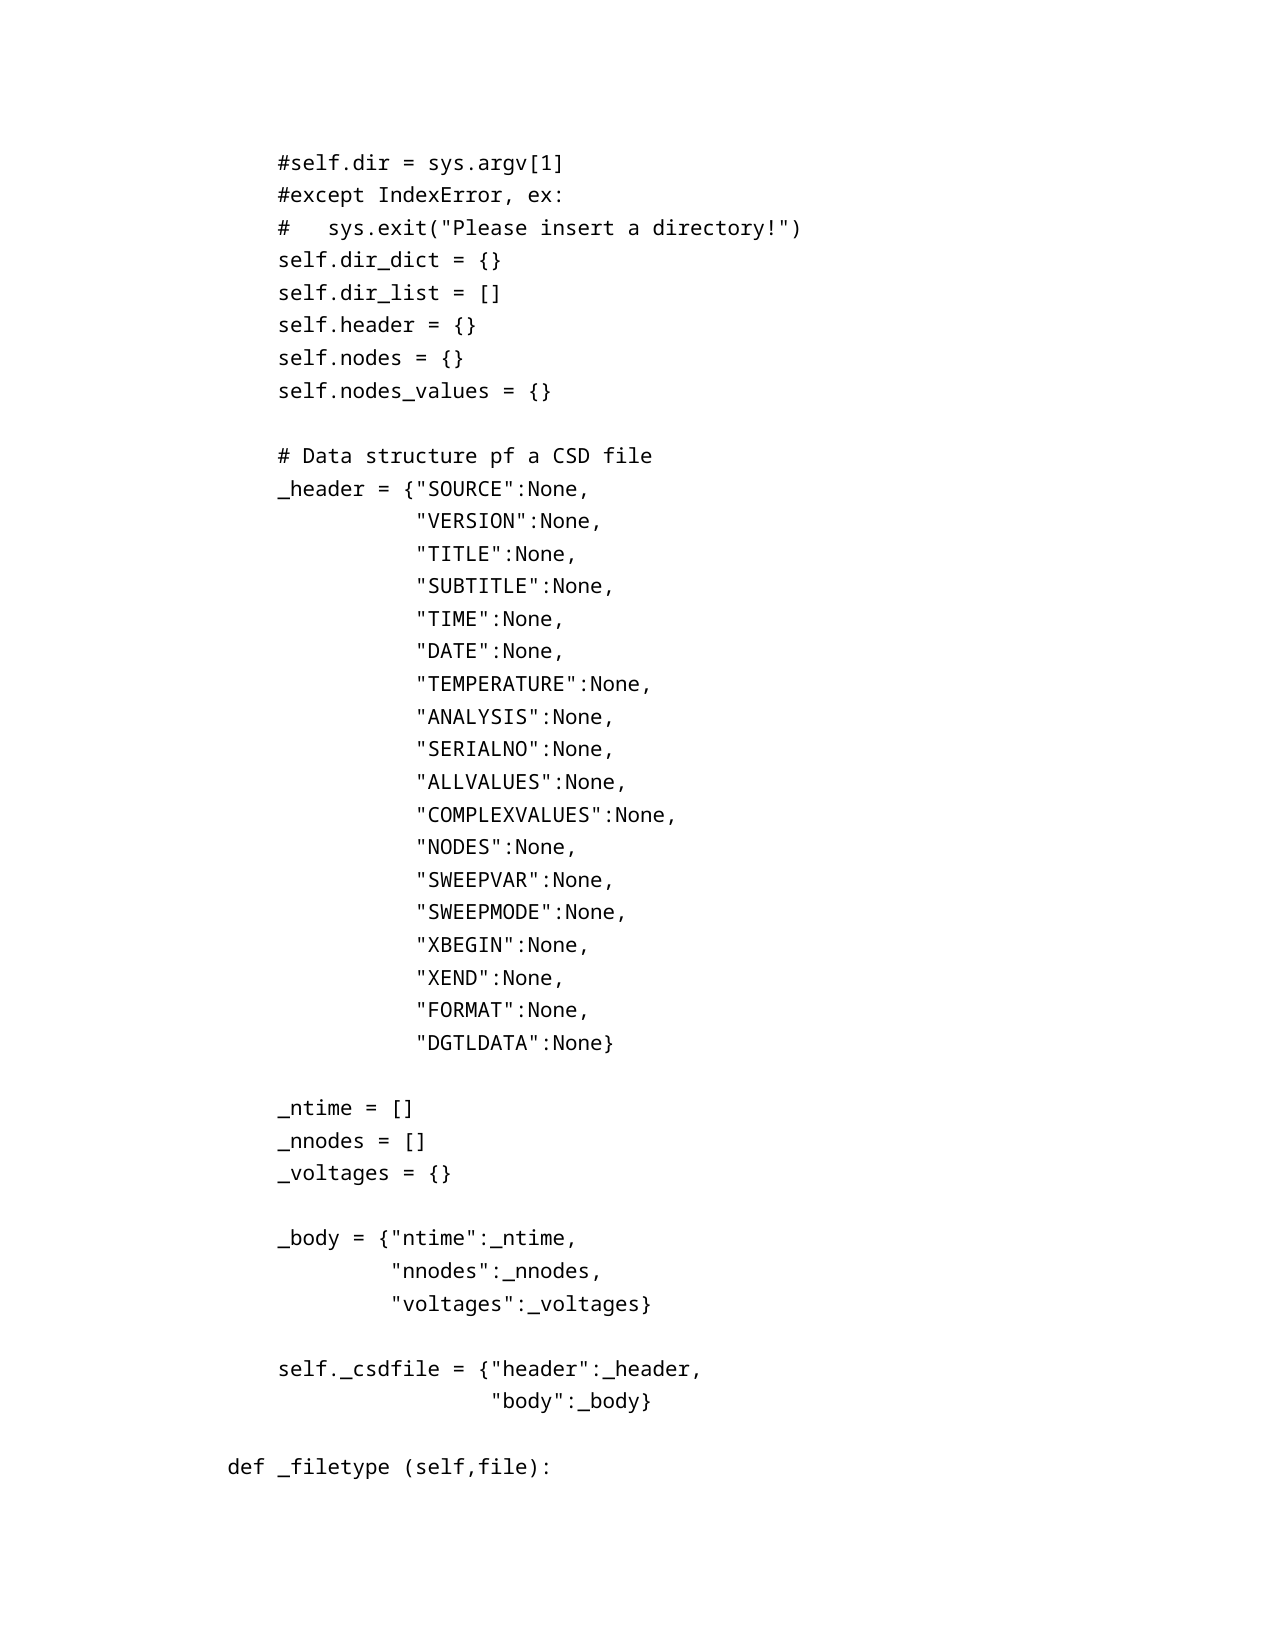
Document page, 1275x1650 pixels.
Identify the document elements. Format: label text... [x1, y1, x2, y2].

text _header = {"SOURCE":None, [177, 474, 1098, 502]
text "VERSION":None, [177, 506, 1098, 535]
text "XEND":None, [177, 963, 1098, 991]
text self._csdfile = {"header":_header, [177, 1354, 1098, 1382]
text "SERIALNO":None, [177, 734, 1098, 763]
text "TIME":None, [177, 604, 1098, 632]
text "DATE":None, [177, 637, 1098, 665]
text self.dir_dict = {} [177, 245, 1098, 274]
text _voltages = {} [177, 1158, 1098, 1187]
text "FORMAT":None, [177, 995, 1098, 1024]
text def _filetype (self,file): [177, 1452, 1098, 1480]
text "TEMPERATURE":None, [177, 669, 1098, 698]
text "COMPLEXVALUES":None, [177, 800, 1098, 828]
text "XBEGIN":None, [177, 930, 1098, 958]
text self.nodes = {} [177, 343, 1098, 372]
text _ntime = [] [177, 1093, 1098, 1122]
text self.nodes_values = {} [177, 376, 1098, 404]
text _nnodes = [] [177, 1126, 1098, 1154]
text "SWEEPVAR":None, [177, 865, 1098, 893]
text "nnodes":_nnodes, [177, 1256, 1098, 1284]
text "SUBTITLE":None, [177, 571, 1098, 600]
text #self.dir = sys.argv[1] [177, 148, 1098, 176]
text self.header = {} [177, 311, 1098, 339]
text self.dir_list = [] [177, 278, 1098, 306]
text #except IndexError, ex: [177, 180, 1098, 209]
text "NODES":None, [177, 832, 1098, 861]
text "voltages":_voltages} [177, 1289, 1098, 1317]
text # sys.exit("Please insert a directory!") [177, 213, 1098, 241]
text "DGTLDATA":None} [177, 1028, 1098, 1056]
text _body = {"ntime":_ntime, [177, 1223, 1098, 1252]
text "ALLVALUES":None, [177, 767, 1098, 796]
text "body":_body} [177, 1387, 1098, 1415]
text # Data structure pf a CSD file [177, 441, 1098, 469]
text "SWEEPMODE":None, [177, 897, 1098, 926]
text "ANALYSIS":None, [177, 702, 1098, 730]
text "TITLE":None, [177, 539, 1098, 567]
